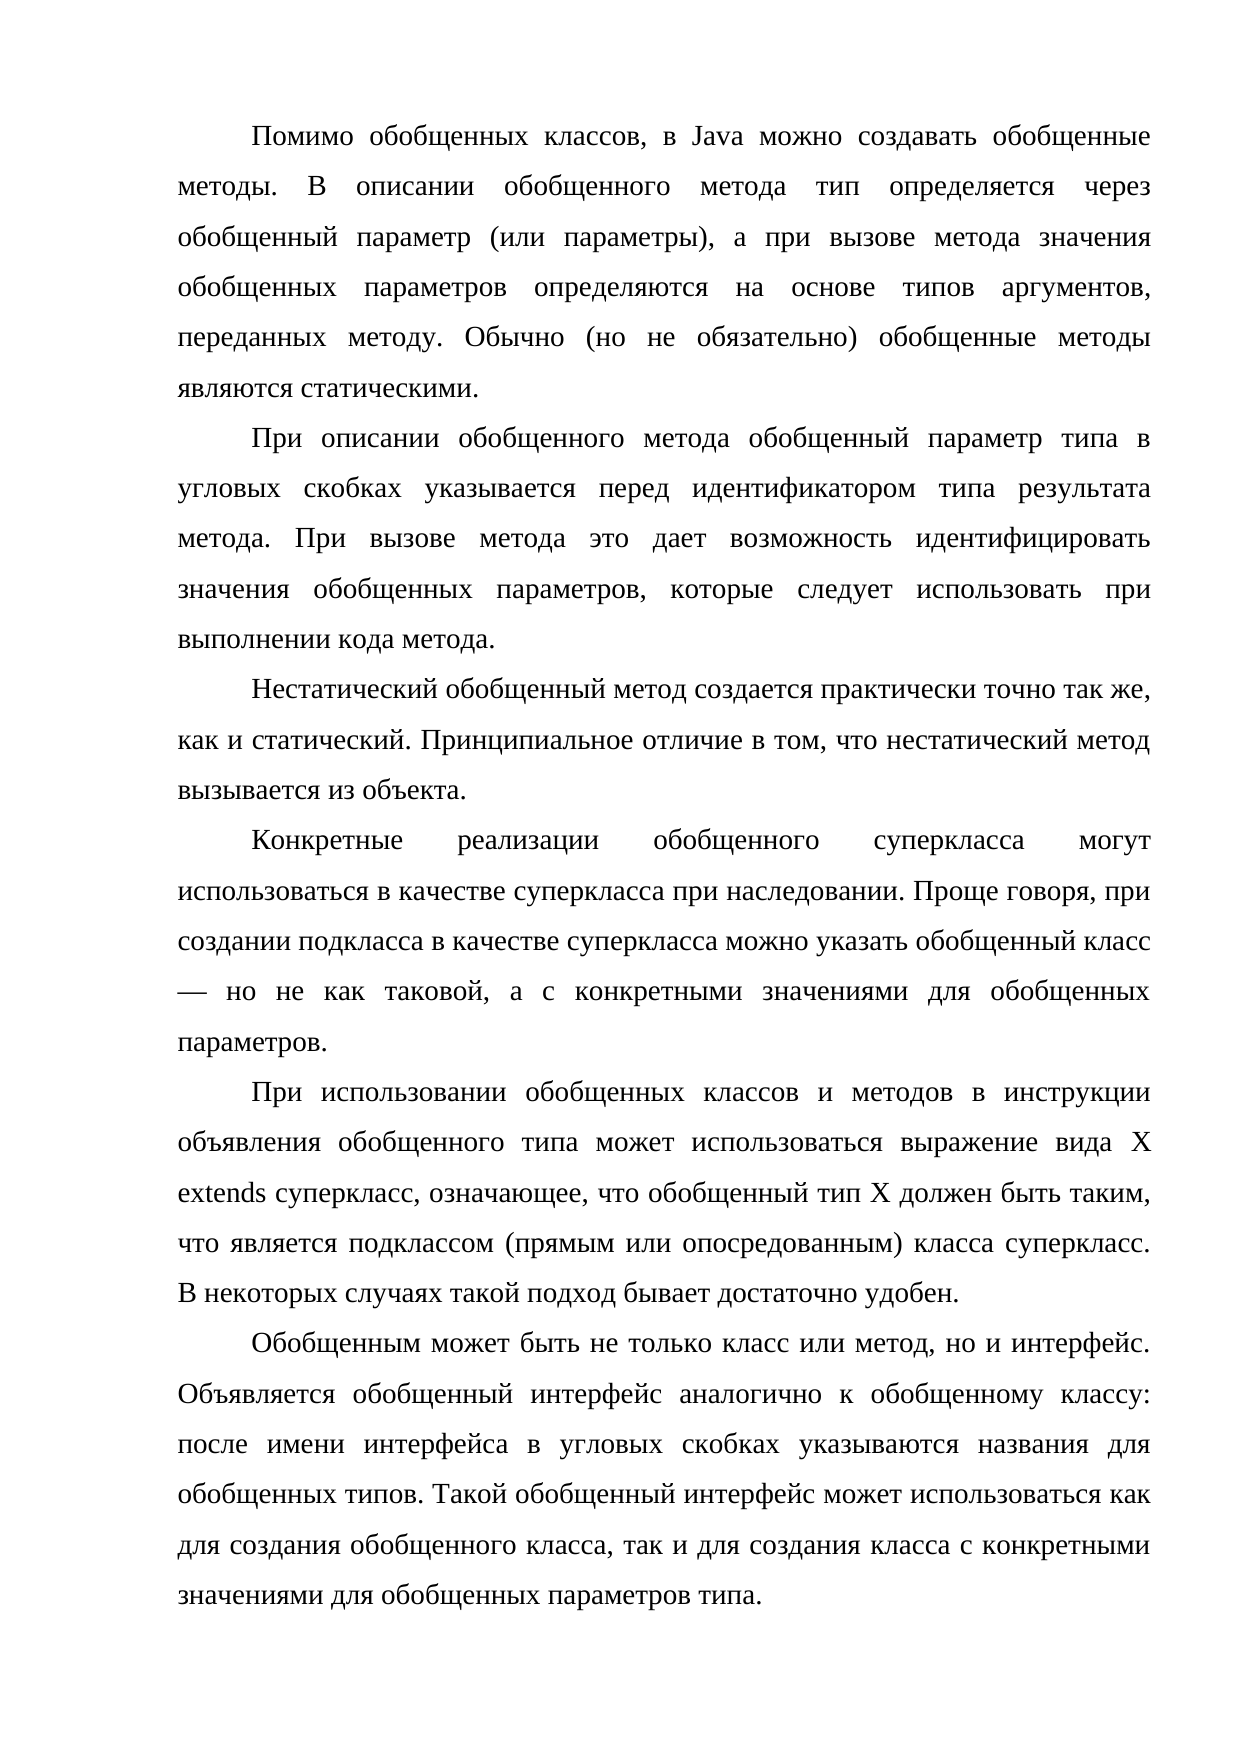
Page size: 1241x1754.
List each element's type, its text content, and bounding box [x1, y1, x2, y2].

text При использовании обобщенных классов и методов в инструкции объявления обобщенного типа может использоваться выражение вида X extends суперкласс, означающее, что обобщенный тип X должен быть таким, что является подклассом (прямым или опосредованным) класса суперкласс. В некоторых случаях такой подход бывает достаточно удобен. [177, 1074, 1152, 1309]
text Обобщенным может быть не только класс или метод, но и интерфейс. Объявляется обобщенный интерфейс аналогично к обобщенному классу: после имени интерфейса в угловых скобках указываются названия для обобщенных типов. Такой обобщенный интерфейс может использоваться как для создания обобщенного класса, так и для создания класса с конкретными значениями для обобщенных параметров типа. [177, 1326, 1152, 1611]
text При описании обобщенного метода обобщенный параметр типа в угловых скобках указывается перед идентификатором типа результата метода. При вызове метода это дает возможность идентифицировать значения обобщенных параметров, которые следует использовать при выполнении кода метода. [177, 420, 1152, 655]
text Нестатический обобщенный метод создается практически точно так же, как и статический. Принципиальное отличие в том, что нестатический метод вызывается из объекта. [177, 672, 1152, 806]
text Помимо обобщенных классов, в Java можно создавать обобщенные методы. В описании обобщенного метода тип определяется через обобщенный параметр (или параметры), а при вызове метода значения обобщенных параметров определяются на основе типов аргументов, переданных методу. Обычно (но не обязательно) обобщенные методы являются статическими. [177, 118, 1152, 403]
text Конкретные реализации обобщенного суперкласса могут использоваться в качестве суперкласса при наследовании. Проще говоря, при создании подкласса в качестве суперкласса можно указать обобщенный класс — но не как таковой, а с конкретными значениями для обобщенных параметров. [177, 822, 1152, 1057]
